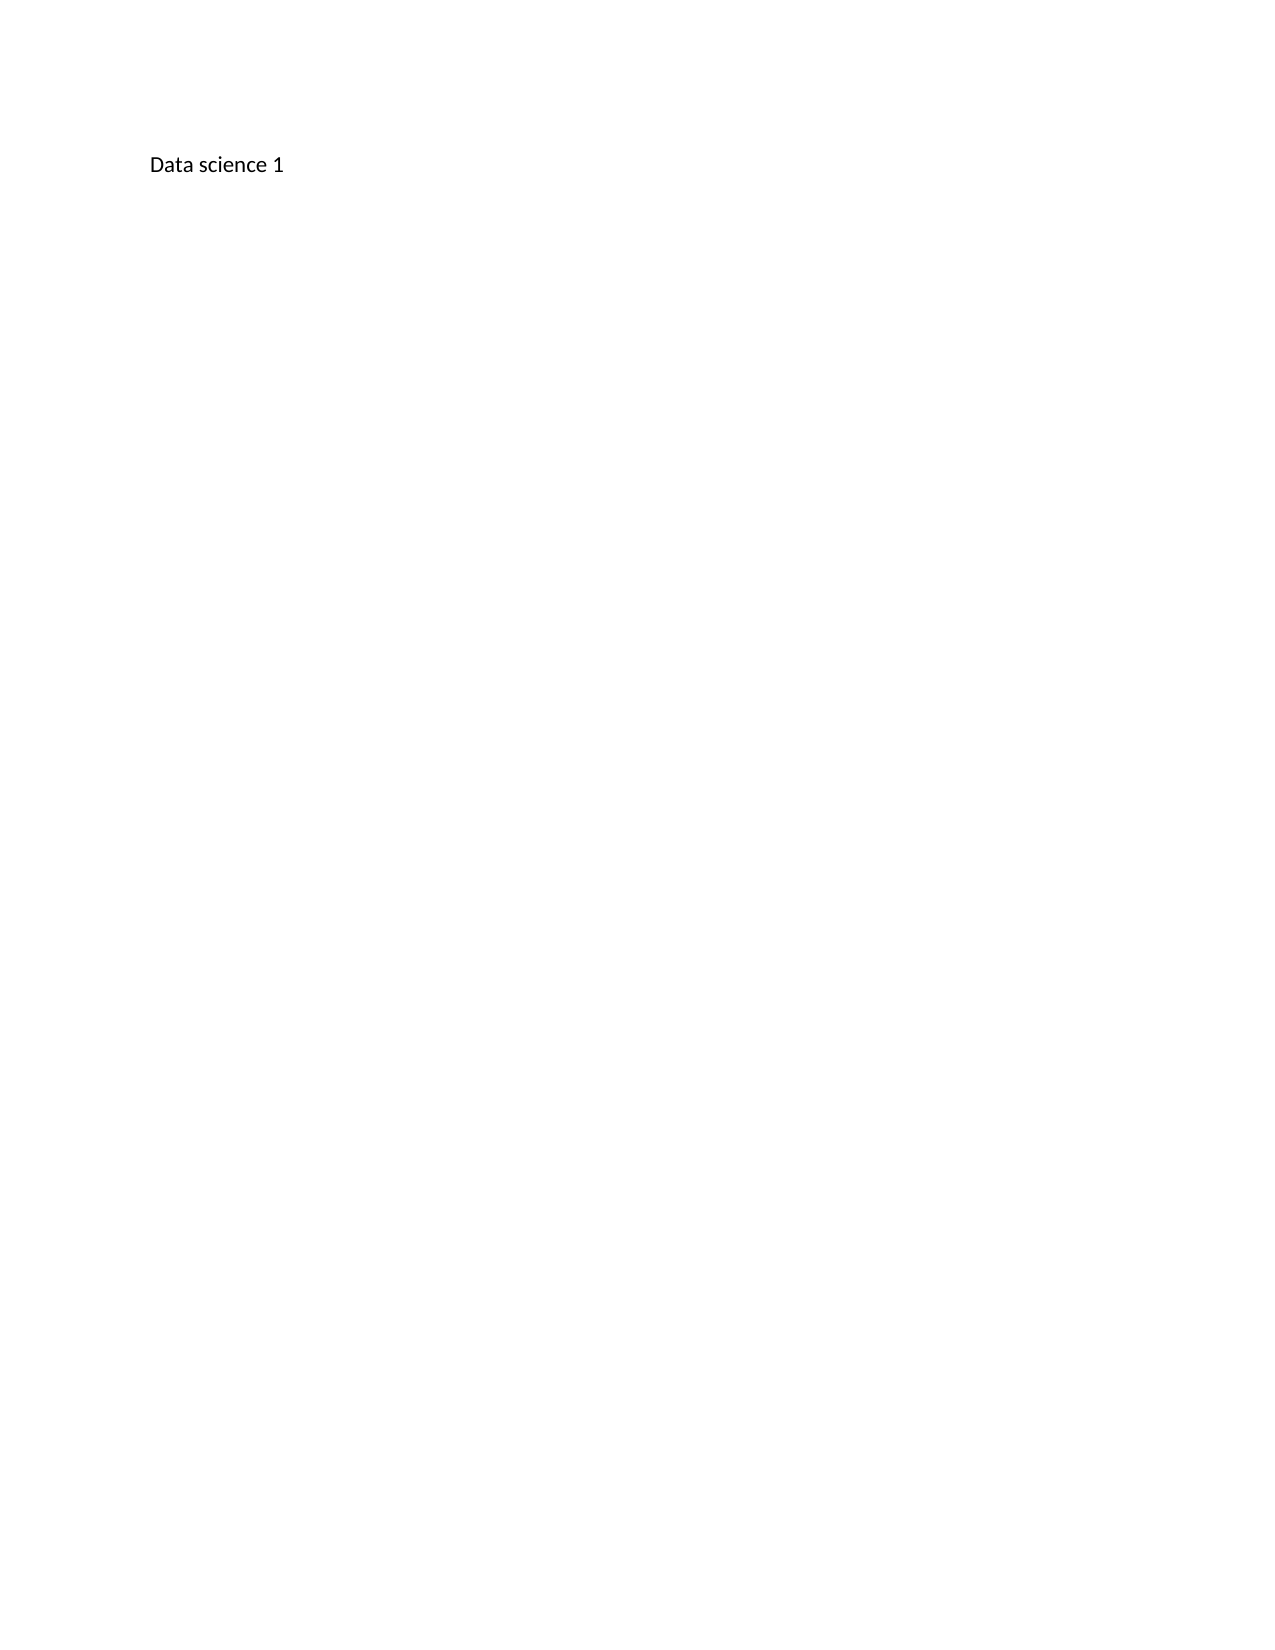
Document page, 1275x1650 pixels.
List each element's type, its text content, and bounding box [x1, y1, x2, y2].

text Data science 1 [150, 150, 1125, 178]
